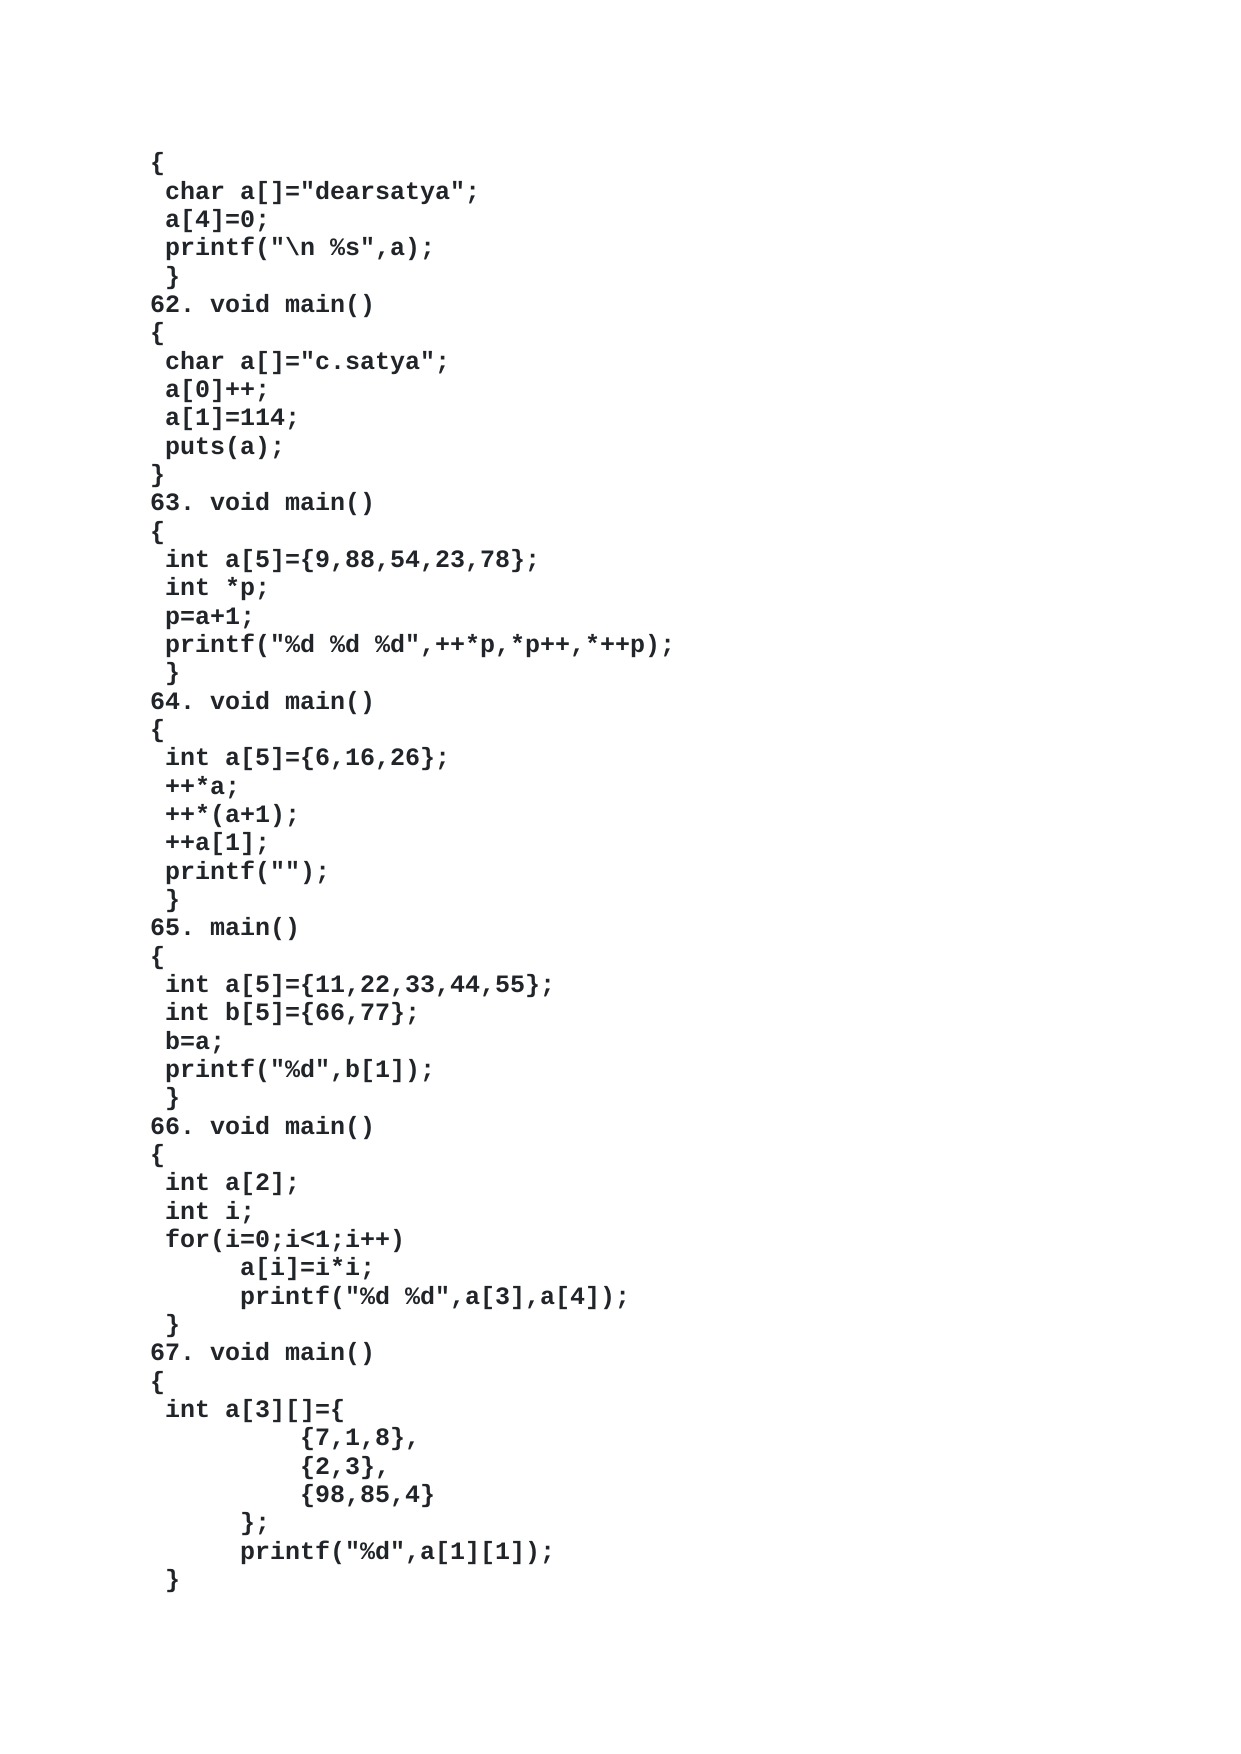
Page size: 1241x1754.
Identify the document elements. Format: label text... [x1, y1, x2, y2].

text {2,3}, [150, 1453, 1090, 1482]
text } [150, 1312, 1090, 1340]
text printf(""); [150, 858, 1090, 887]
text 67. void main() [150, 1340, 1090, 1368]
text { [150, 1368, 1090, 1397]
text { [150, 1142, 1090, 1170]
text a[0]++; [150, 377, 1090, 405]
text { [150, 150, 1090, 178]
text int a[2]; [150, 1170, 1090, 1198]
text int i; [150, 1198, 1090, 1227]
text int a[5]={6,16,26}; [150, 745, 1090, 773]
text }; [150, 1510, 1090, 1538]
text printf("\n %s",a); [150, 235, 1090, 263]
text { [150, 518, 1090, 547]
text int a[3][]={ [150, 1397, 1090, 1425]
text 63. void main() [150, 490, 1090, 518]
text ++a[1]; [150, 830, 1090, 858]
text {98,85,4} [150, 1482, 1090, 1510]
text } [150, 1085, 1090, 1113]
text 66. void main() [150, 1113, 1090, 1142]
text printf("%d %d %d",++*p,*p++,*++p); [150, 632, 1090, 660]
text p=a+1; [150, 603, 1090, 632]
text } [150, 660, 1090, 688]
text printf("%d",b[1]); [150, 1057, 1090, 1085]
text b=a; [150, 1028, 1090, 1057]
text } [150, 887, 1090, 915]
text { [150, 717, 1090, 745]
text ++*(a+1); [150, 802, 1090, 830]
text 64. void main() [150, 688, 1090, 717]
text } [150, 263, 1090, 292]
text int b[5]={66,77}; [150, 1000, 1090, 1028]
text a[4]=0; [150, 207, 1090, 235]
text { [150, 943, 1090, 972]
text a[1]=114; [150, 405, 1090, 433]
text printf("%d",a[1][1]); [150, 1538, 1090, 1567]
text 65. main() [150, 915, 1090, 943]
text int *p; [150, 575, 1090, 603]
text for(i=0;i<1;i++) [150, 1227, 1090, 1255]
text 62. void main() [150, 292, 1090, 320]
text {7,1,8}, [150, 1425, 1090, 1453]
text puts(a); [150, 433, 1090, 462]
text int a[5]={9,88,54,23,78}; [150, 547, 1090, 575]
text } [150, 462, 1090, 490]
text printf("%d %d",a[3],a[4]); [150, 1283, 1090, 1312]
text a[i]=i*i; [150, 1255, 1090, 1283]
text char a[]="dearsatya"; [150, 178, 1090, 207]
text { [150, 320, 1090, 348]
text ++*a; [150, 773, 1090, 802]
text char a[]="c.satya"; [150, 348, 1090, 377]
text int a[5]={11,22,33,44,55}; [150, 972, 1090, 1000]
text } [150, 1567, 1090, 1595]
